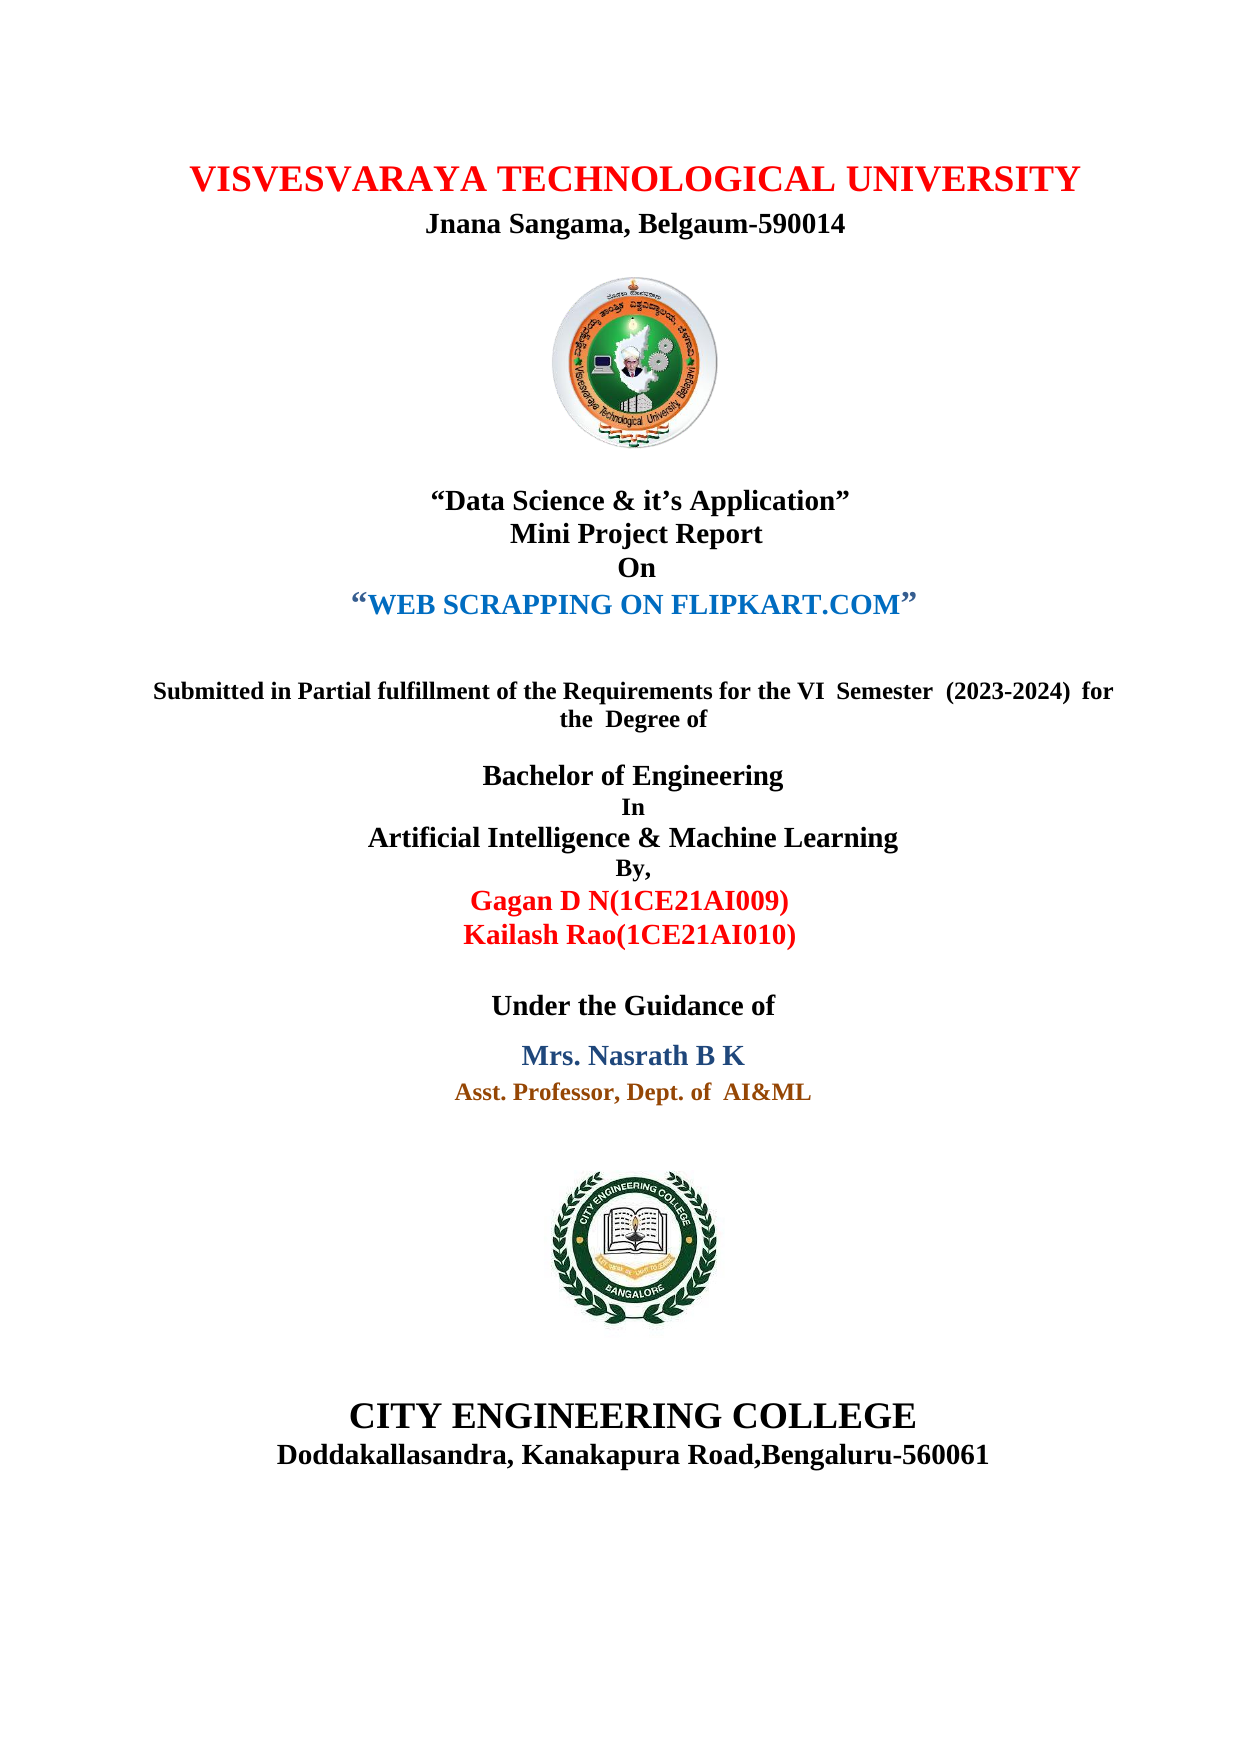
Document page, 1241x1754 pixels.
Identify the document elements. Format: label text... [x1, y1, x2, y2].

picture [543, 1170, 725, 1338]
text Kailash Rao(1CE21AI010) [131, 917, 1128, 951]
subtitle Artificial Intelligence & Machine Learning [150, 820, 1116, 854]
subtitle CITY ENGINEERING COLLEGE [150, 1394, 1116, 1437]
text In [150, 792, 1116, 820]
text On [151, 550, 1122, 583]
subtitle Bachelor of Engineering [150, 758, 1116, 791]
text Under the Guidance of Mrs. Nasrath B K [491, 971, 775, 1071]
picture [551, 277, 718, 449]
subtitle VISVESVARAYA TECHNOLOGICAL UNIVERSITY [151, 157, 1119, 200]
text “Data Science & it’s Application” [151, 483, 1122, 516]
text Doddakallasandra, Kanakapura Road,Bengaluru-560061 [150, 1437, 1116, 1471]
subtitle Jnana Sangama, Belgaum-590014 [151, 206, 1120, 239]
text Submitted in Partial fulfillment of the Requirements for the VI Semester (2023-2024) for the Degree of [151, 676, 1116, 733]
text Asst. Professor, Dept. of AI&ML [150, 1077, 1116, 1106]
text By, [150, 854, 1116, 882]
text “WEB SCRAPPING ON FLIPKART.COM” [151, 583, 1117, 622]
text Gagan D N(1CE21AI009) [131, 883, 1128, 916]
text Mini Project Report [151, 516, 1122, 550]
